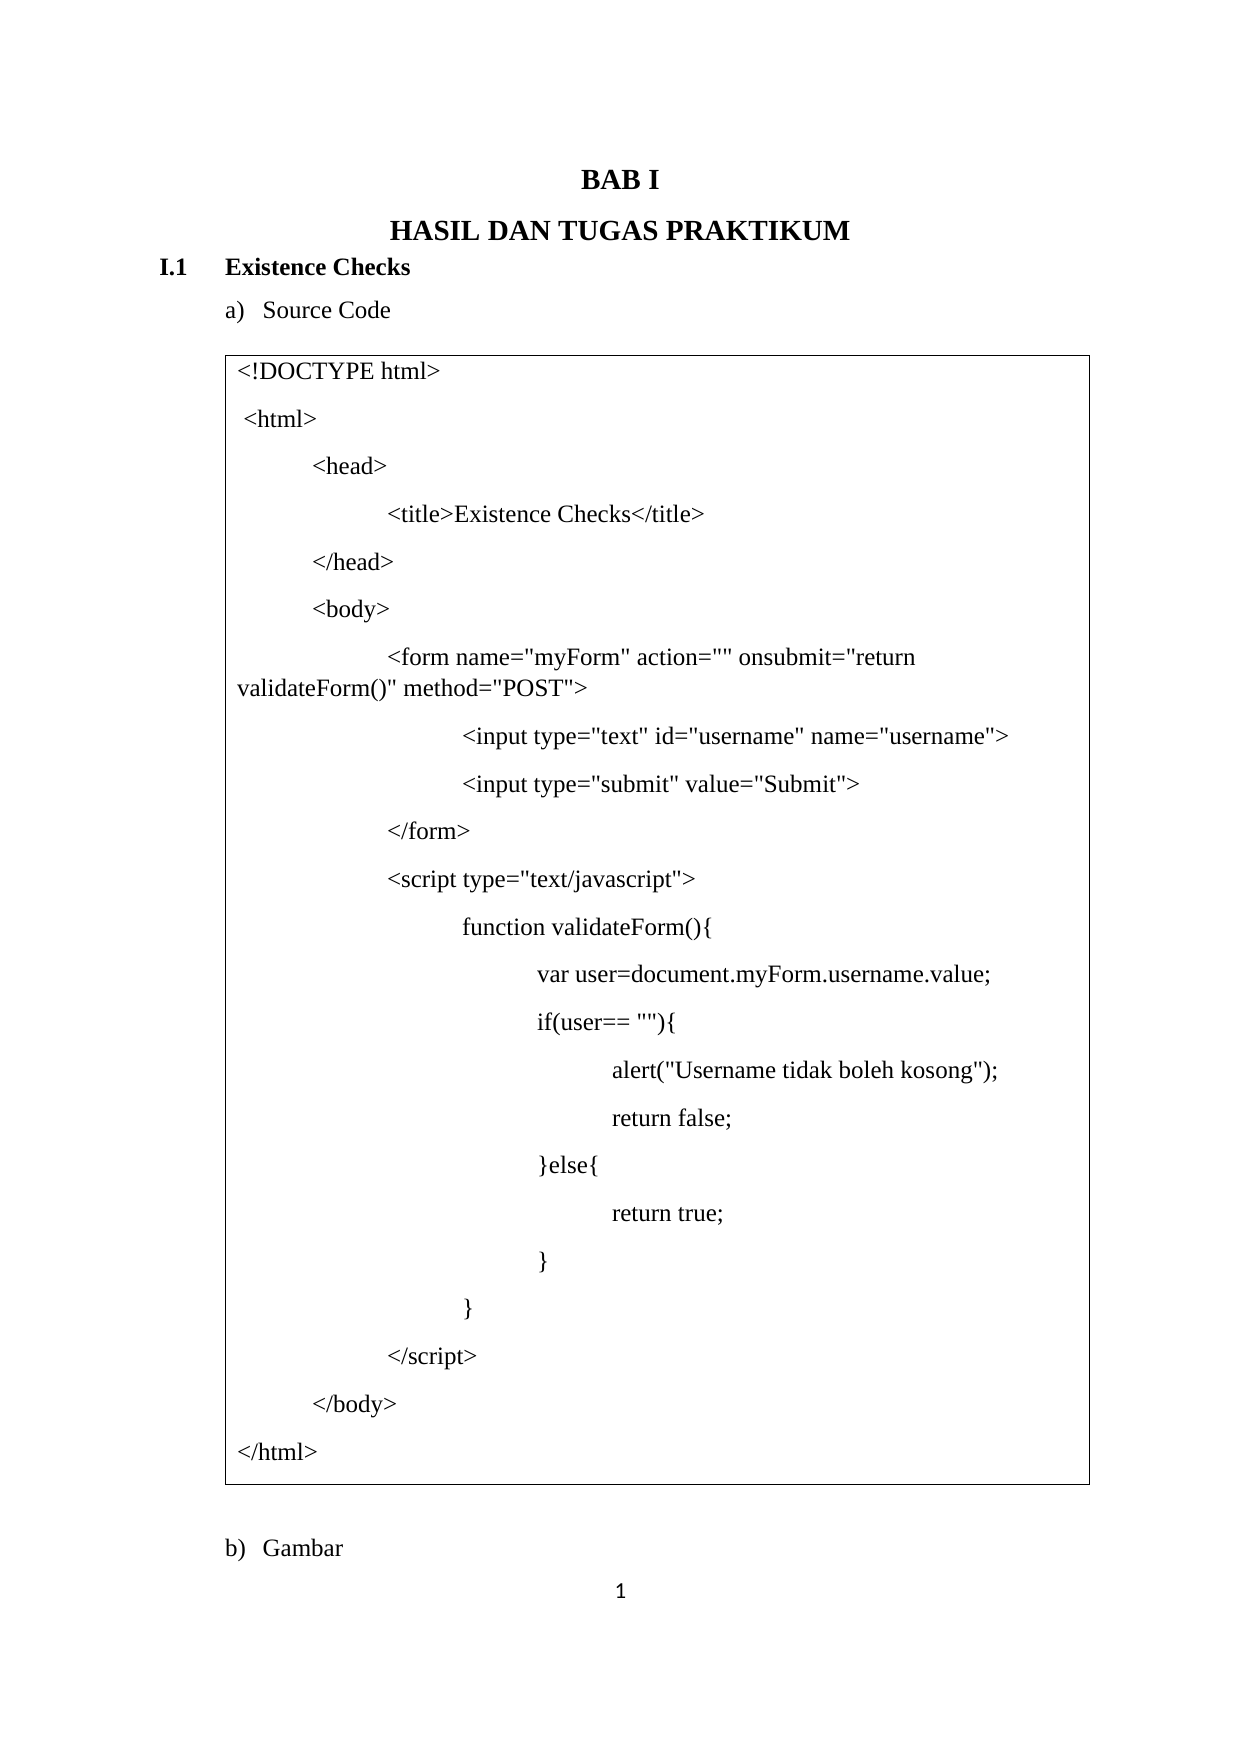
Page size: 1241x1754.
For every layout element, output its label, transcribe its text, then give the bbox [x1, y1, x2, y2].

subtitle HASIL DAN TUGAS PRAKTIKUM [150, 213, 1090, 247]
list Source Code [225, 295, 1090, 324]
subtitle BAB I [150, 162, 1090, 196]
list Existence Checks [187, 252, 1090, 281]
list Gambar [225, 1533, 1090, 1562]
table_header <!DOCTYPE html> <html> <head> <title>Existence Checks</title> </head> <body> <form name="myForm" action="" onsubmit="return validateForm()" method="POST"> <input type="text" id="username" name="username"> <input type="submit" value="Submit"> </form> <script type="text/javascript"> function validateForm(){ var user=document.myForm.username.value; if(user== ""){ alert("Username tidak boleh kosong"); return false; }else{ return true; } } </script> </body> </html> [226, 356, 1089, 1484]
